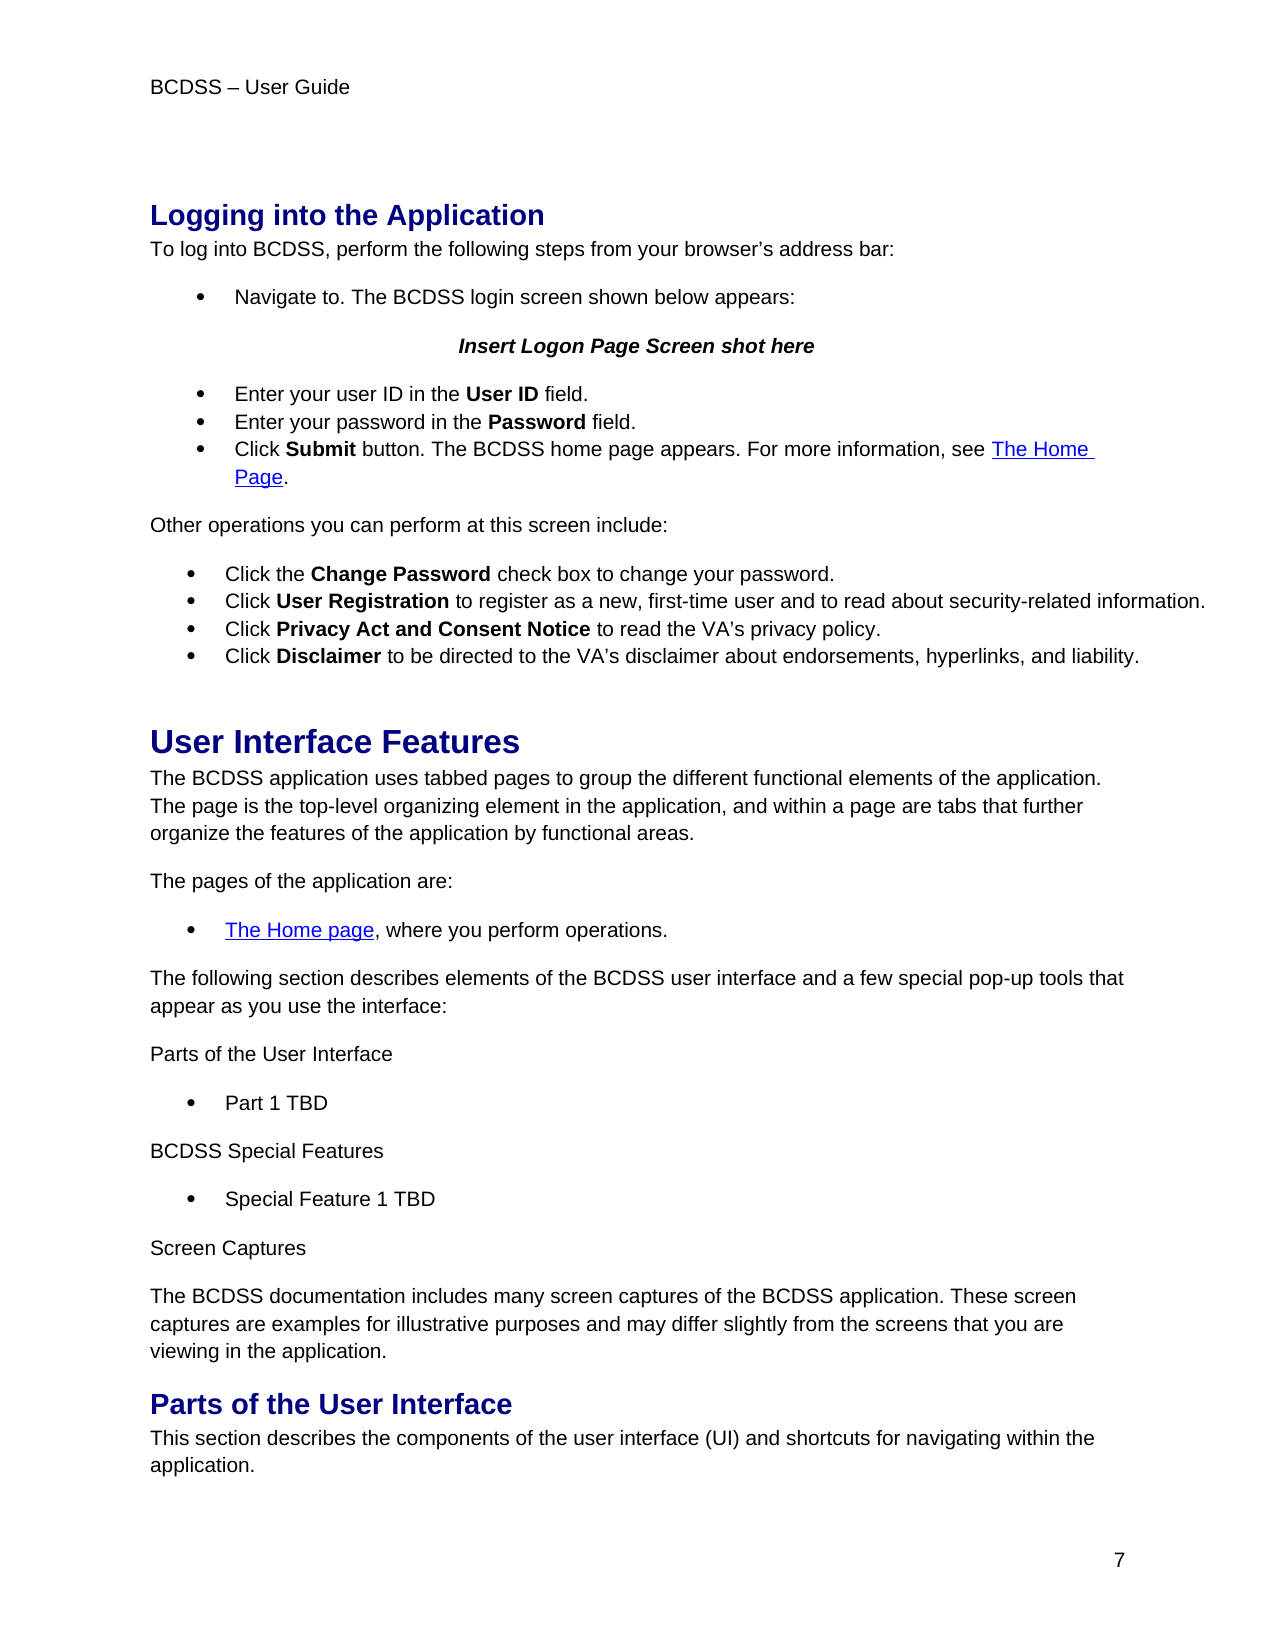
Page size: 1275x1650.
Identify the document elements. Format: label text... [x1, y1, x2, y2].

list Click Privacy Act and Consent Notice to read the VA’s privacy policy. [187, 617, 1261, 641]
text The BCDSS application uses tabbed pages to group the different functional elements of the application. The page is the top-level organizing element in the application, and within a page are tabs that further organize the features of the application by functional areas. [150, 766, 1125, 845]
text BCDSS Special Features [150, 1139, 1125, 1163]
text Enter your user ID in the User ID field. [197, 382, 1125, 406]
text Enter your password in the Password field. [197, 409, 1125, 434]
subtitle Logging into the Application [150, 198, 1125, 232]
text This section describes the components of the user interface (UI) and shortcuts for navigating within the application. [150, 1426, 1125, 1477]
list Part 1 TBD [187, 1090, 1261, 1114]
text Navigate to. The BCDSS login screen shown below appears: [197, 285, 1125, 309]
text The pages of the application are: [150, 869, 1125, 893]
text To log into BCDSS, perform the following steps from your browser’s address bar: [150, 237, 1125, 261]
text The following section describes elements of the BCDSS user interface and a few special pop-up tools that appear as you use the interface: [150, 966, 1125, 1018]
subtitle Parts of the User Interface [150, 1387, 1125, 1421]
list The Home page, where you perform operations. [187, 918, 1261, 942]
text Insert Logon Page Screen shot here [150, 334, 1125, 358]
list Click Disclaimer to be directed to the VA’s disclaimer about endorsements, hyperlinks, and liability. [187, 644, 1261, 668]
list Special Feature 1 TBD [187, 1187, 1261, 1211]
text The BCDSS documentation includes many screen captures of the BCDSS application. These screen captures are examples for illustrative purposes and may differ slightly from the screens that you are viewing in the application. [150, 1284, 1125, 1363]
text Screen Captures [150, 1236, 1125, 1259]
subtitle User Interface Features [150, 722, 1125, 760]
text Parts of the User Interface [150, 1042, 1125, 1066]
list Click the Change Password check box to change your password. [187, 561, 1261, 586]
list Click User Registration to register as a new, first-time user and to read about security-related information. [187, 589, 1261, 613]
text Click Submit button. The BCDSS home page appears. For more information, see The Home Page. [197, 437, 1125, 489]
text Other operations you can perform at this screen include: [150, 513, 1125, 537]
